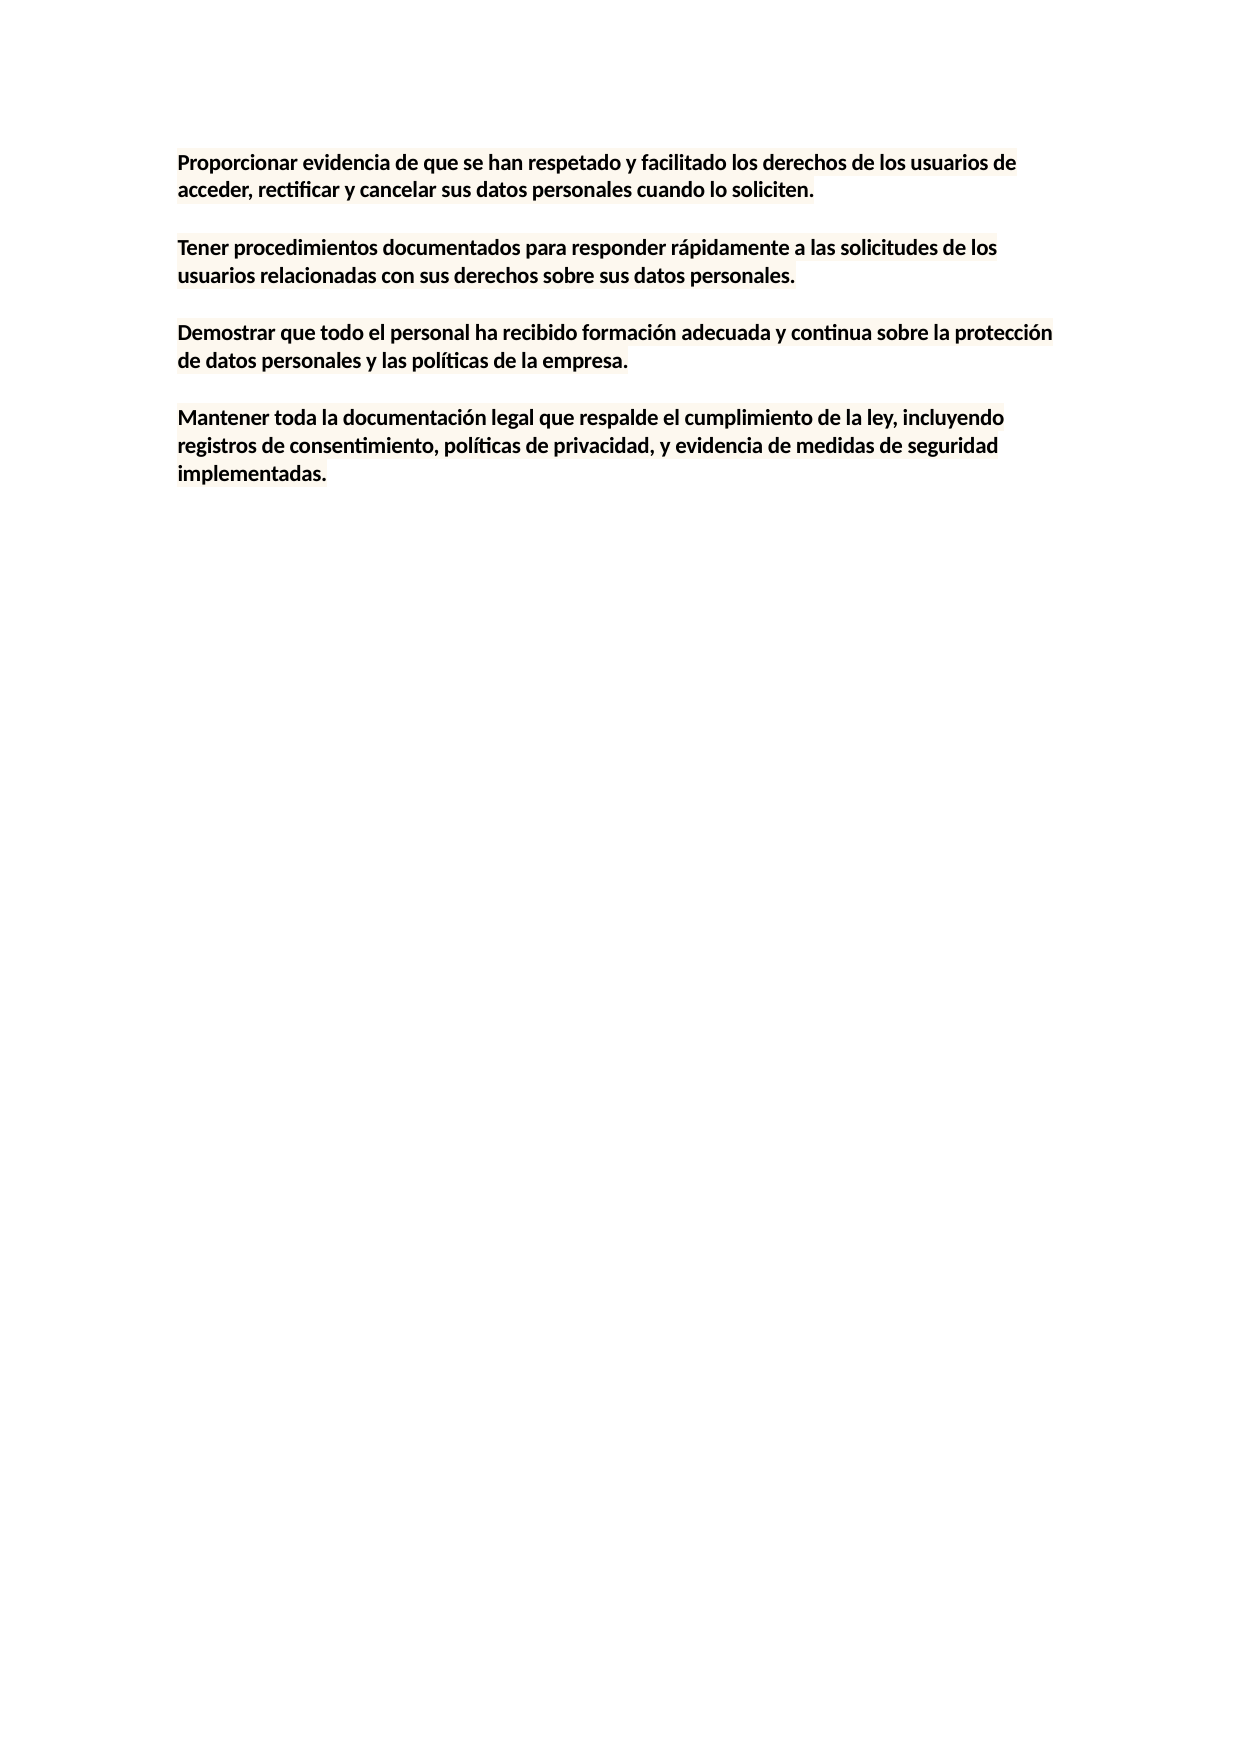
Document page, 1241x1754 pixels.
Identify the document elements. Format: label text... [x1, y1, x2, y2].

text Proporcionar evidencia de que se han respetado y facilitado los derechos de los usuarios de acceder, rectificar y cancelar sus datos personales cuando lo soliciten. [814, 148, 1063, 204]
text Demostrar que todo el personal ha recibido formación adecuada y continua sobre la protección de datos personales y las políticas de la empresa. [628, 318, 1063, 374]
text Mantener toda la documentación legal que respalde el cumplimiento de la ley, incluyendo registros de consentimiento, políticas de privacidad, y evidencia de medidas de seguridad implementadas. [327, 403, 1063, 487]
text Tener procedimientos documentados para responder rápidamente a las solicitudes de los usuarios relacionadas con sus derechos sobre sus datos personales. [796, 233, 1063, 289]
